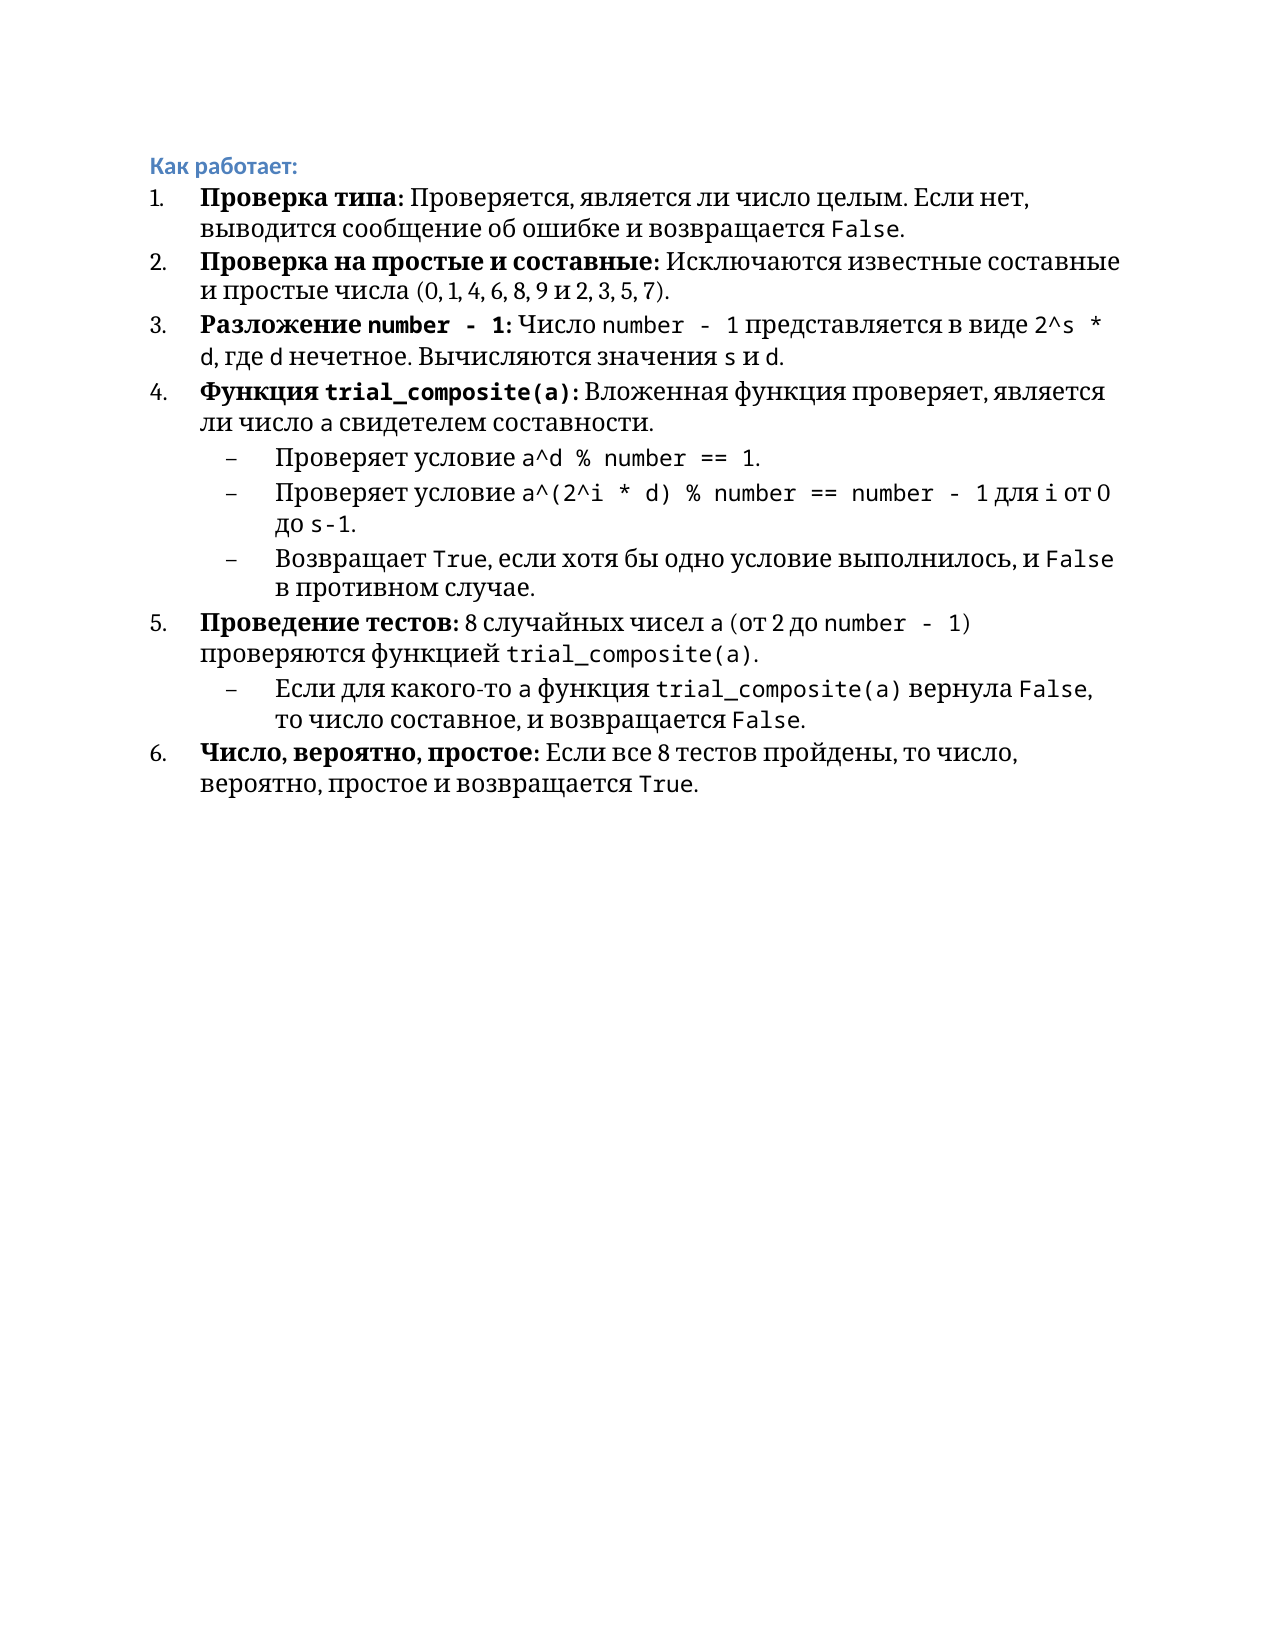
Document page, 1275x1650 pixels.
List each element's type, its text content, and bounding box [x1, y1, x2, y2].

list Проведение тестов: 8 случайных чисел a (от 2 до number - 1) проверяются функцией trial_composite(a). [150, 607, 1125, 669]
list Проверка типа: Проверяется, является ли число целым. Если нет, выводится сообщение об ошибке и возвращается False. [150, 184, 1125, 244]
list Число, вероятно, простое: Если все 8 тестов пройдены, то число, вероятно, простое и возвращается True. [150, 739, 1125, 799]
list Если для какого-то a функция trial_composite(a) вернула False, то число составное, и возвращается False. [225, 673, 1125, 736]
list Проверяет условие a^(2^i * d) % number == number - 1 для i от 0 до s-1. [225, 477, 1125, 539]
subtitle Как работает: [150, 150, 1125, 181]
list Проверка на простые и составные: Исключаются известные составные и простые числа (0, 1, 4, 6, 8, 9 и 2, 3, 5, 7). [150, 248, 1125, 306]
list Возвращает True, если хотя бы одно условие выполнилось, и False в противном случае. [225, 543, 1125, 603]
list Разложение number - 1: Число number - 1 представляется в виде 2^s * d, где d нечетное. Вычисляются значения s и d. [150, 309, 1125, 372]
list Функция trial_composite(a): Вложенная функция проверяет, является ли число a свидетелем составности. [150, 376, 1125, 438]
list Проверяет условие a^d % number == 1. [225, 442, 1125, 473]
